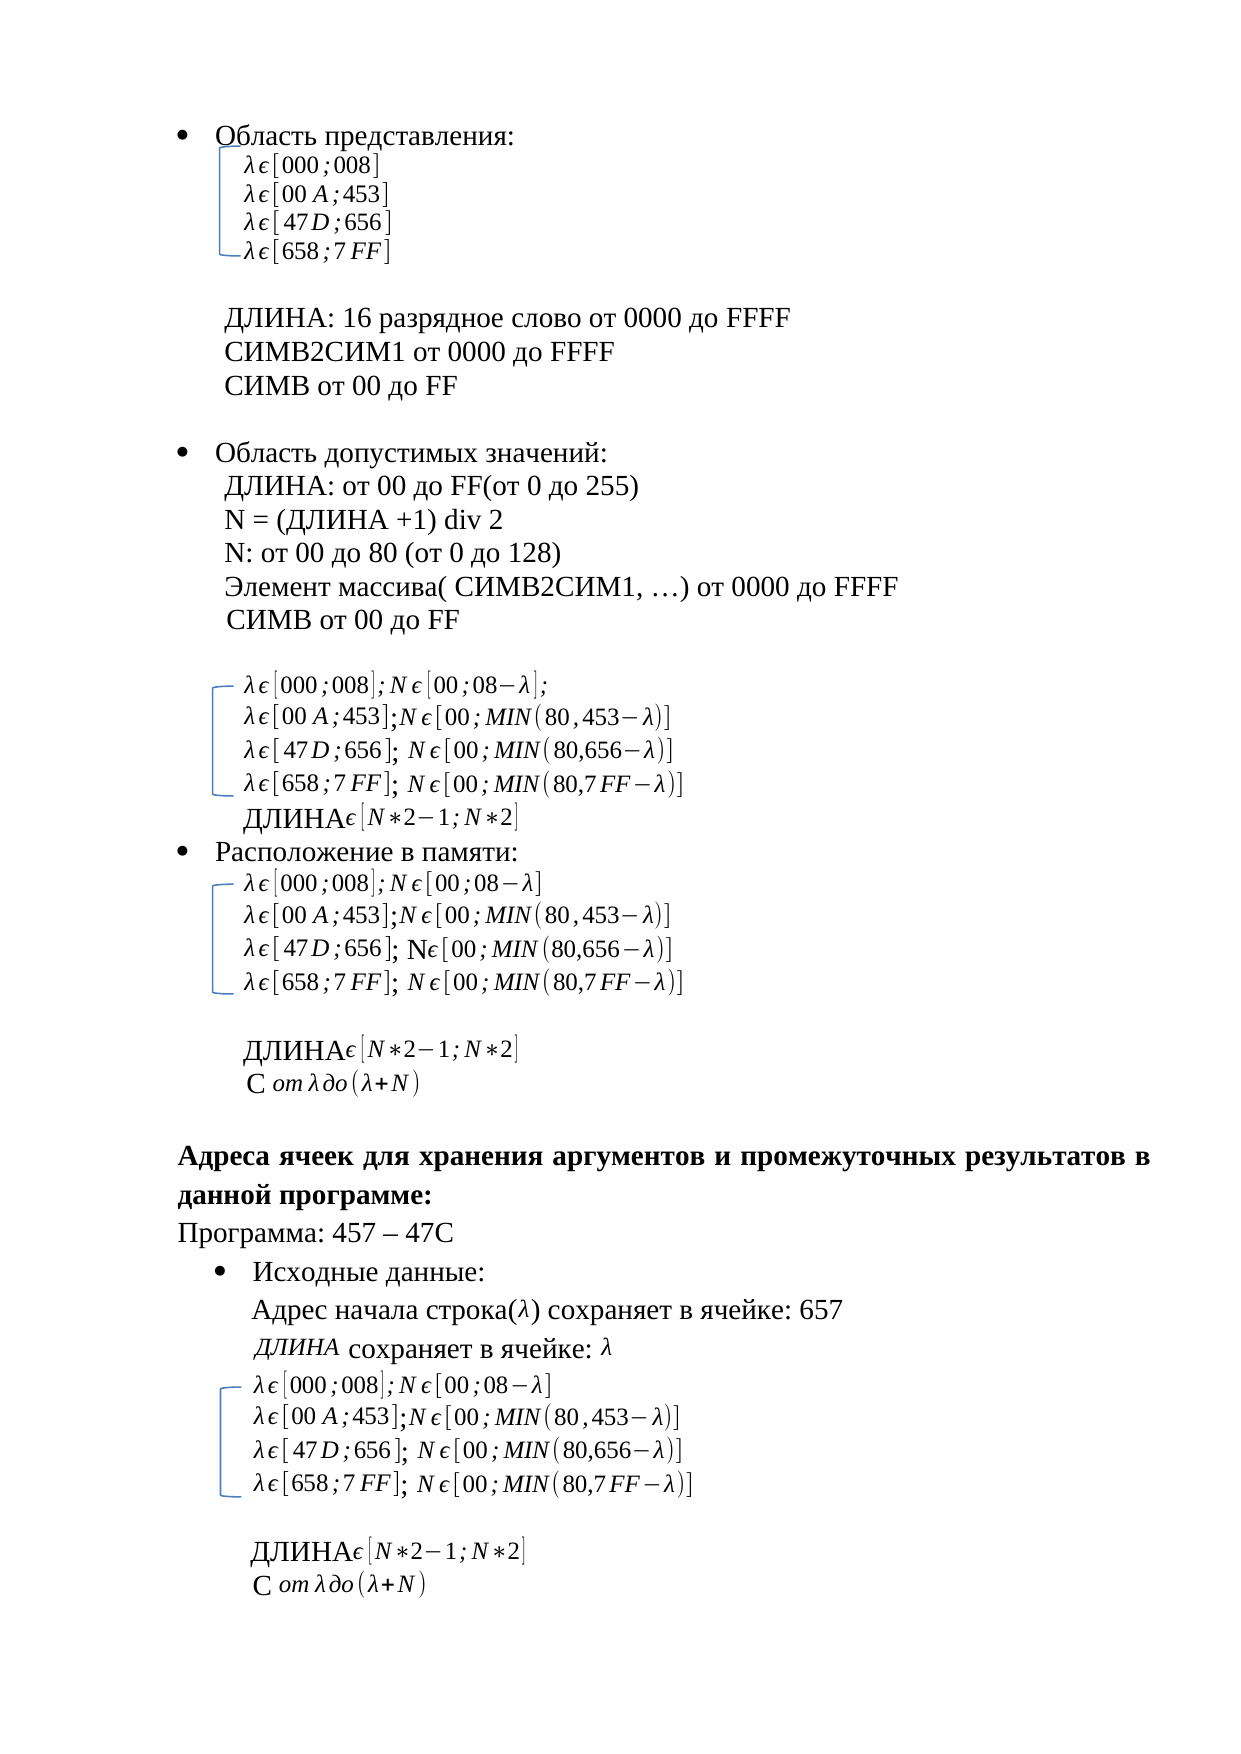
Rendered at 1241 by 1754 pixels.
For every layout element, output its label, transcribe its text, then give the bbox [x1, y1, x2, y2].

text ; [243, 700, 1152, 734]
text Программа: 457 – 47C [177, 1215, 1152, 1249]
text N: от 00 до 80 (от 0 до 128) [196, 535, 1152, 569]
text ; [252, 1400, 1152, 1434]
text N = (ДЛИНА +1) div 2 [196, 502, 1152, 535]
text ДЛИНА: 16 разрядное слово от 0000 до FFFF [224, 301, 1152, 334]
text Адрес начала строка() сохраняет в ячейке: 657 [243, 1292, 1152, 1326]
list Область допустимых значений: [177, 435, 1152, 468]
text ; [252, 1467, 1152, 1501]
text ; N [243, 932, 1152, 966]
text ДЛИНА [243, 1033, 1152, 1066]
text ; [243, 767, 1152, 801]
text C [224, 1066, 1152, 1100]
text Элемент массива( СИМВ2СИМ1, …) от 0000 до FFFF [196, 569, 1152, 602]
text ; [243, 734, 1152, 767]
text СИМВ2СИМ1 от 0000 до FFFF [177, 334, 1152, 368]
text ; [243, 898, 1152, 932]
list Исходные данные: [215, 1254, 1152, 1287]
text СИМВ от 00 до FF [224, 368, 1152, 401]
text Адреса ячеек для хранения аргументов и промежуточных результатов в данной программе: [177, 1138, 1152, 1210]
text ДЛИНА [243, 801, 1152, 834]
text СИМВ от 00 до FF [168, 602, 1152, 636]
text ДЛИНА: от 00 до FF(от 0 до 255) [196, 468, 1152, 502]
text ; [252, 1434, 1152, 1467]
text ДЛИНА [243, 1534, 1152, 1568]
list Область представления: [177, 118, 1152, 152]
list Расположение в памяти: [177, 834, 1152, 868]
text сохраняет в ячейке: [252, 1331, 1152, 1364]
text C [252, 1568, 1152, 1601]
text ; [243, 966, 1152, 999]
